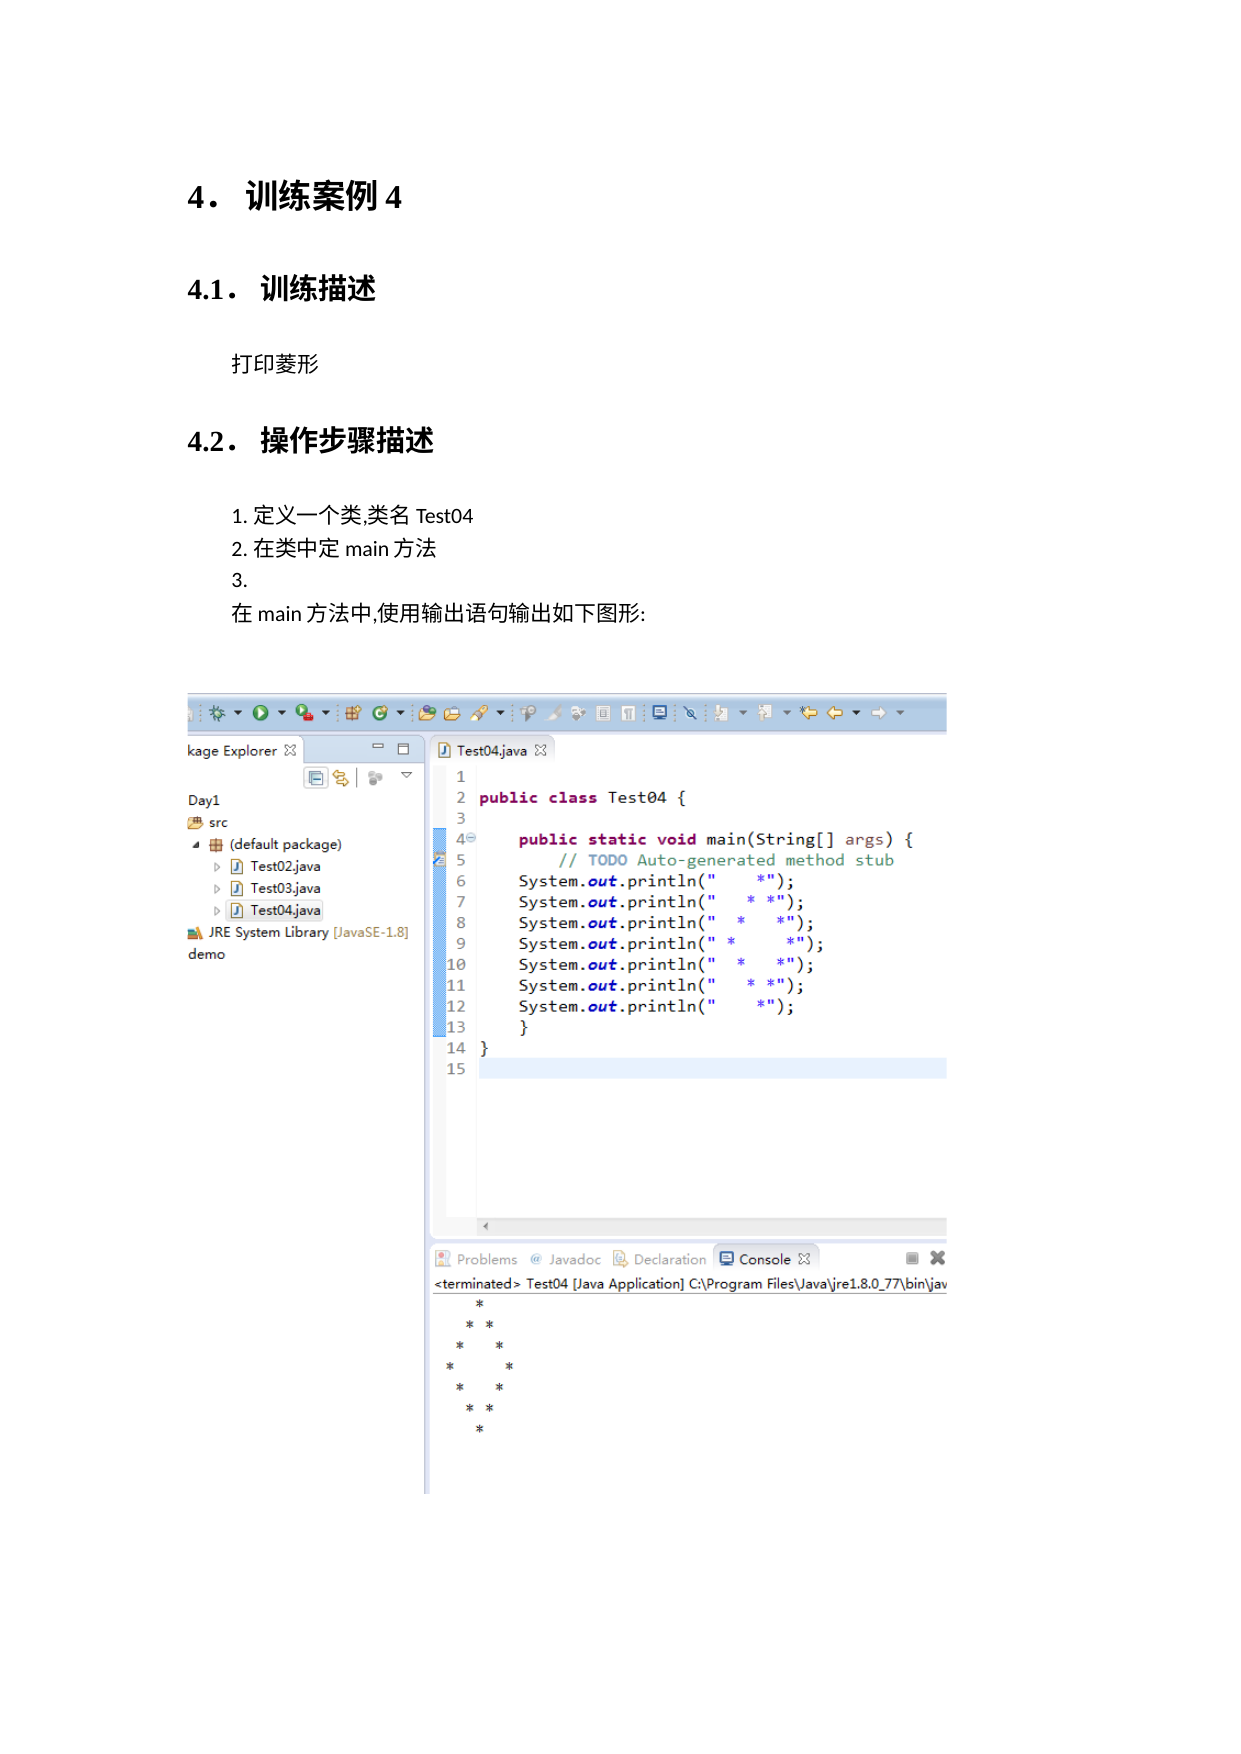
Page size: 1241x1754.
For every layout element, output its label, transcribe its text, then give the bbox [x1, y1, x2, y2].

subtitle 训练案例4 [187, 162, 1053, 227]
list 在类中定main方法 [187, 530, 1053, 563]
picture [187, 693, 947, 1494]
text 在main方法中,使用输出语句输出如下图形: [231, 595, 1053, 628]
subtitle 操作步骤描述 [187, 406, 1053, 471]
list 定义一个类,类名Test04 [187, 498, 1053, 530]
text 打印菱形 [187, 346, 1053, 379]
subtitle 训练描述 [187, 254, 1053, 319]
